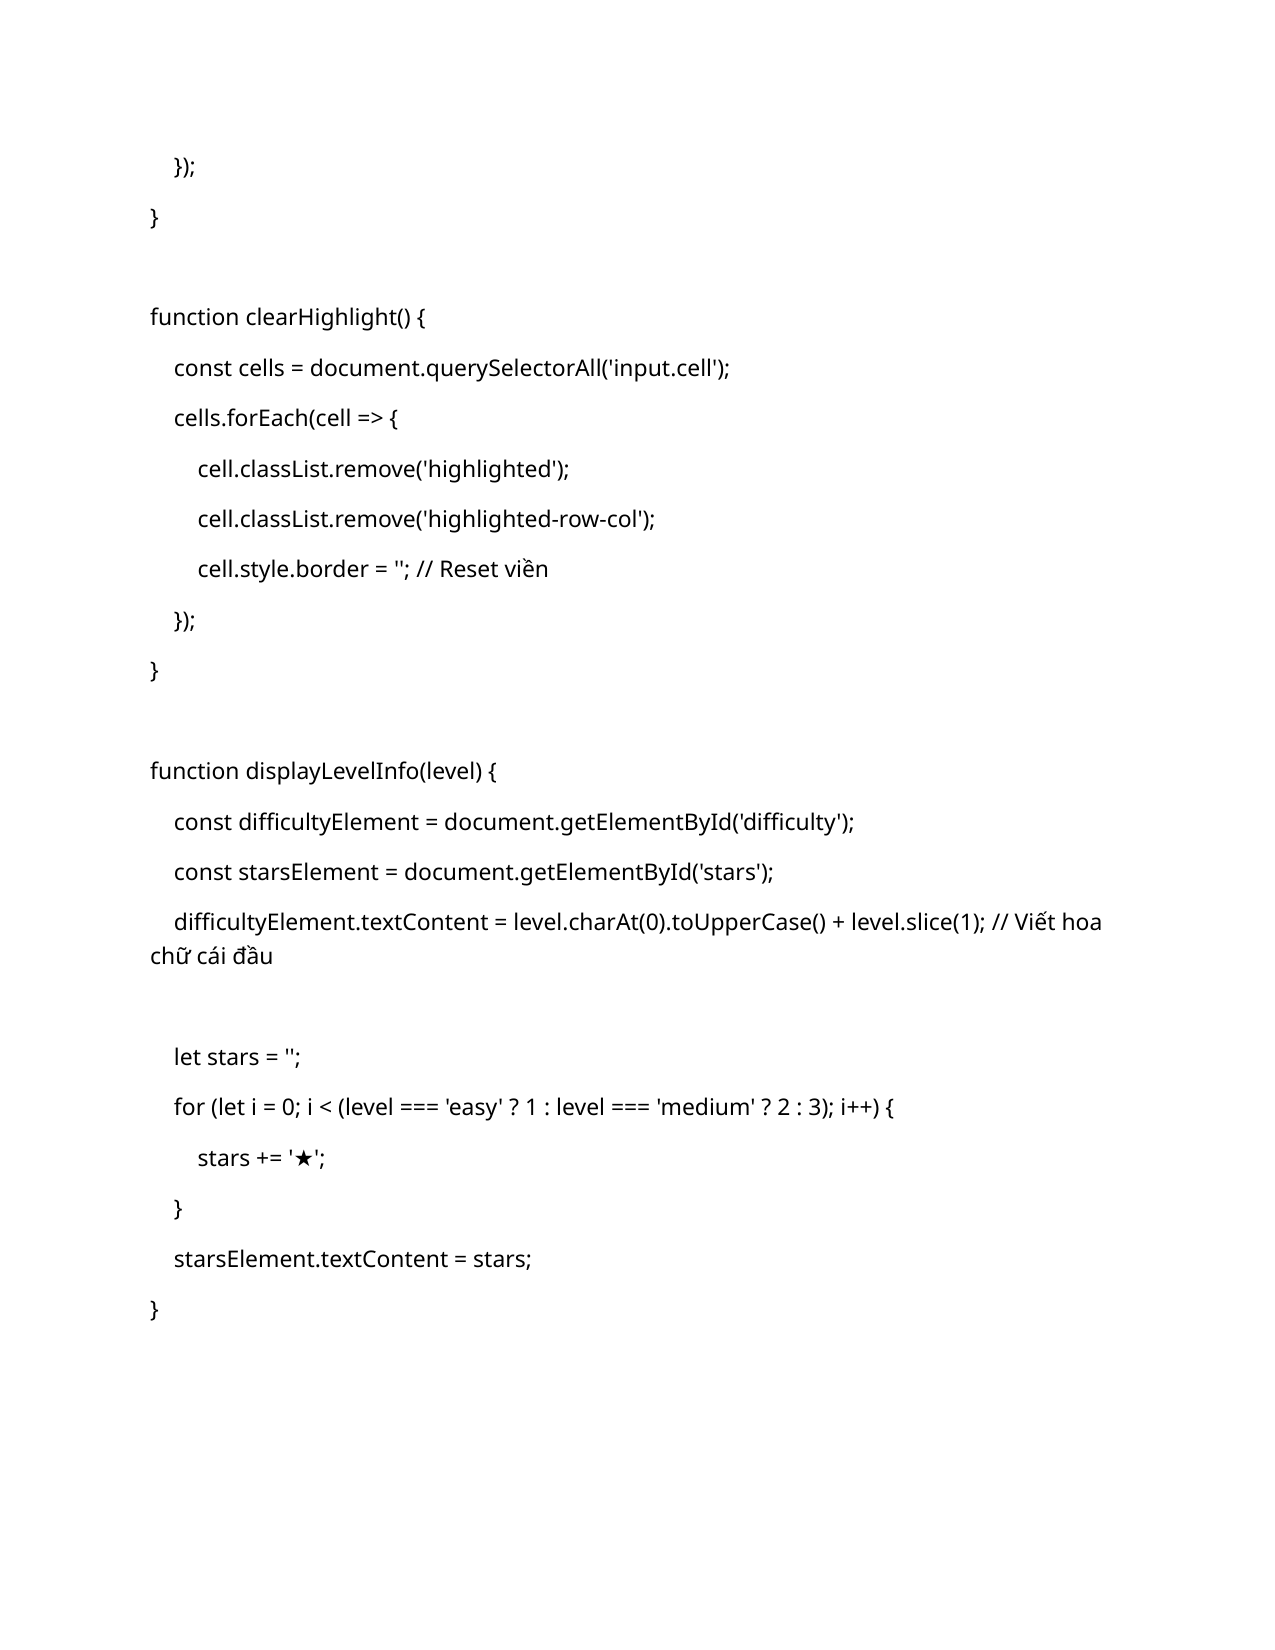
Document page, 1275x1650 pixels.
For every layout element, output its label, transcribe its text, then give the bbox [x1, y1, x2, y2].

text const starsElement = document.getElementById('stars'); [150, 856, 1125, 887]
text }); [150, 604, 1125, 635]
text } [150, 200, 1125, 232]
text cell.style.border = ''; // Reset viền [150, 553, 1125, 584]
text } [150, 1293, 1125, 1324]
text } [150, 654, 1125, 685]
text cell.classList.remove('highlighted-row-col'); [150, 503, 1125, 534]
text stars += '★'; [150, 1142, 1125, 1173]
text let stars = ''; [150, 1041, 1125, 1072]
text const difficultyElement = document.getElementById('difficulty'); [150, 805, 1125, 837]
text cell.classList.remove('highlighted'); [150, 452, 1125, 484]
text function clearHighlight() { [150, 301, 1125, 332]
text cells.forEach(cell => { [150, 402, 1125, 433]
text difficultyElement.textContent = level.charAt(0).toUpperCase() + level.slice(1); // Viết hoa chữ cái đầu [150, 906, 1125, 971]
text } [150, 1192, 1125, 1223]
text function displayLevelInfo(level) { [150, 755, 1125, 786]
text const cells = document.querySelectorAll('input.cell'); [150, 352, 1125, 383]
text for (let i = 0; i < (level === 'easy' ? 1 : level === 'medium' ? 2 : 3); i++) { [150, 1091, 1125, 1122]
text }); [150, 150, 1125, 181]
text starsElement.textContent = stars; [150, 1242, 1125, 1274]
